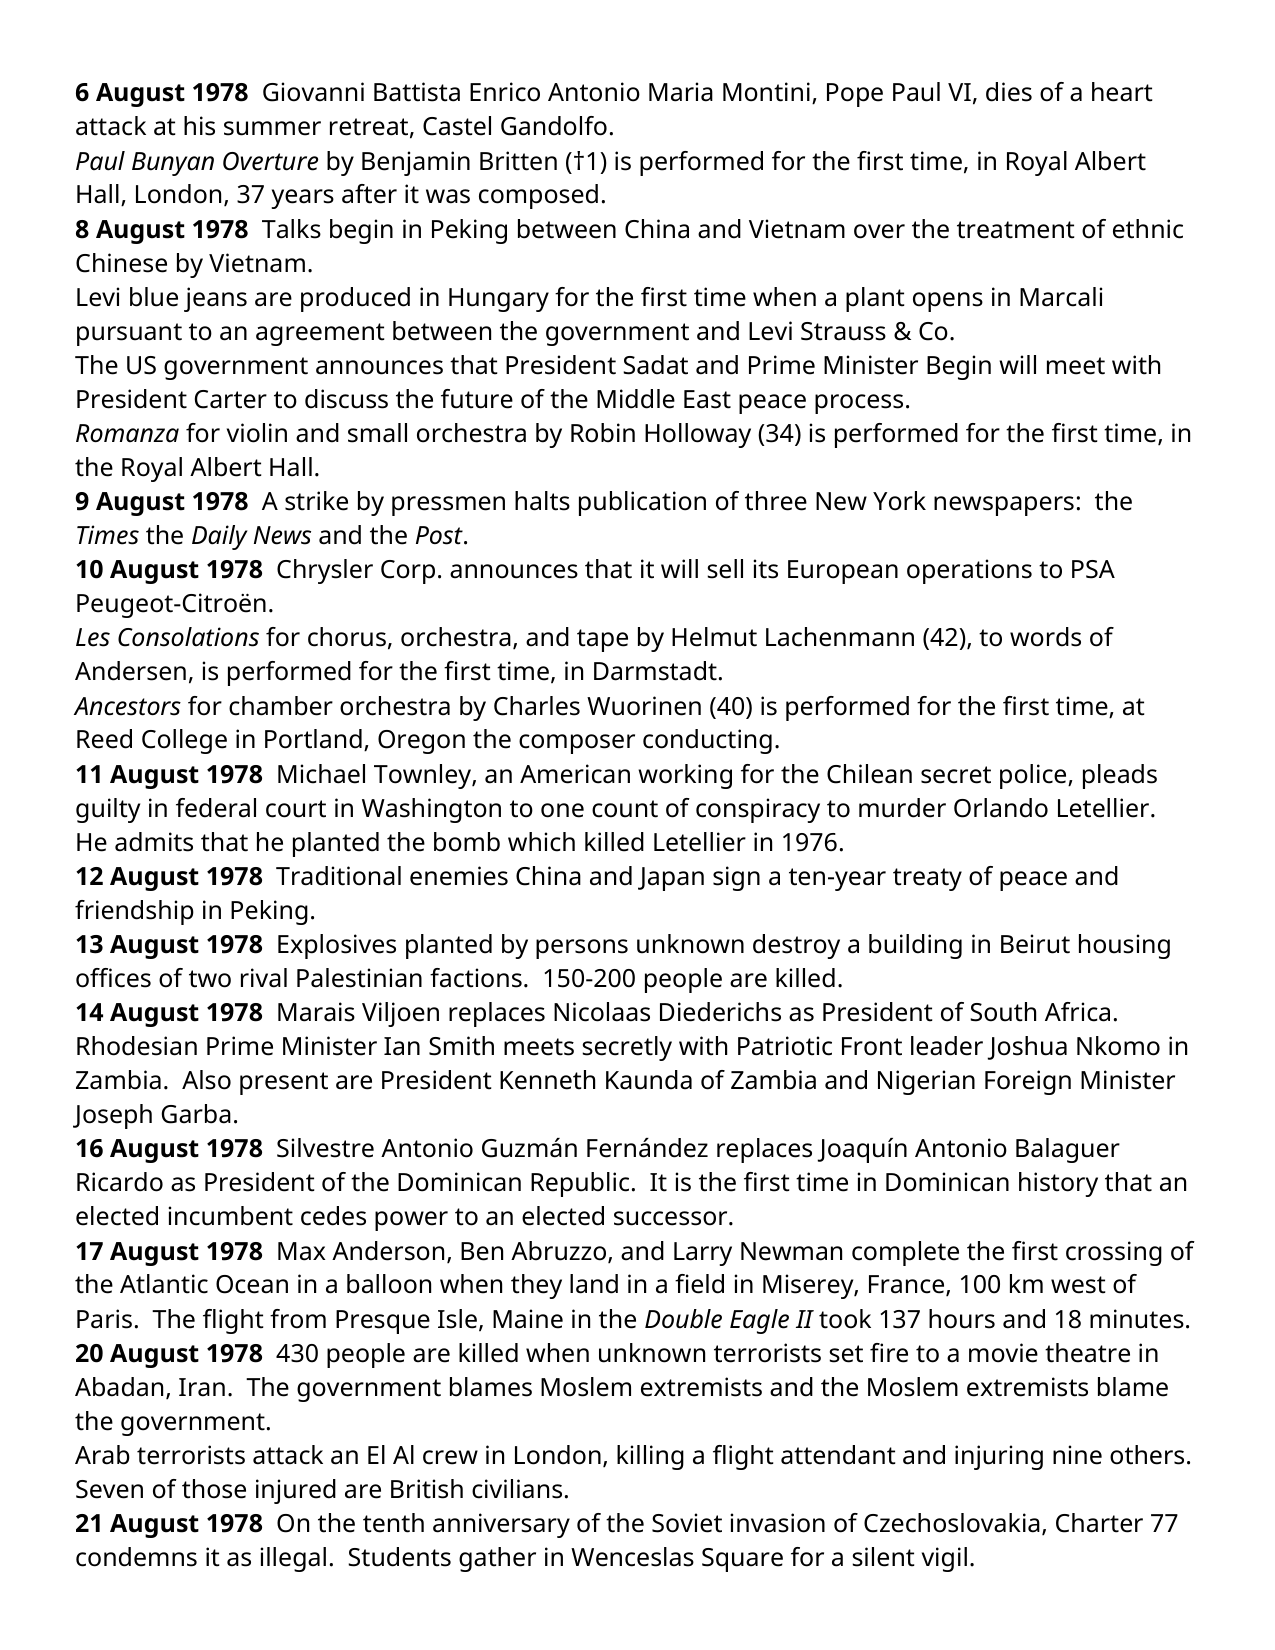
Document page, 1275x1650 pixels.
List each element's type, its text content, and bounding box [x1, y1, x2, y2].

text 10 August 1978 Chrysler Corp. announces that it will sell its European operations to PSA Peugeot-Citroën. [75, 552, 1200, 620]
text 13 August 1978 Explosives planted by persons unknown destroy a building in Beirut housing offices of two rival Palestinian factions. 150-200 people are killed. [75, 927, 1200, 995]
text Les Consolations for chorus, orchestra, and tape by Helmut Lachenmann (42), to words of Andersen, is performed for the first time, in Darmstadt. [75, 620, 1200, 688]
text 20 August 1978 430 people are killed when unknown terrorists set fire to a movie theatre in Abadan, Iran. The government blames Moslem extremists and the Moslem extremists blame the government. [75, 1335, 1200, 1437]
text Ancestors for chamber orchestra by Charles Wuorinen (40) is performed for the first time, at Reed College in Portland, Oregon the composer conducting. [75, 688, 1200, 756]
text 8 August 1978 Talks begin in Peking between China and Vietnam over the treatment of ethnic Chinese by Vietnam. [75, 211, 1200, 279]
text 16 August 1978 Silvestre Antonio Guzmán Fernández replaces Joaquín Antonio Balaguer Ricardo as President of the Dominican Republic. It is the first time in Dominican history that an elected incumbent cedes power to an elected successor. [75, 1131, 1200, 1233]
text Rhodesian Prime Minister Ian Smith meets secretly with Patriotic Front leader Joshua Nkomo in Zambia. Also present are President Kenneth Kaunda of Zambia and Nigerian Foreign Minister Joseph Garba. [75, 1029, 1200, 1131]
text Paul Bunyan Overture by Benjamin Britten (†1) is performed for the first time, in Royal Albert Hall, London, 37 years after it was composed. [75, 143, 1200, 211]
text 14 August 1978 Marais Viljoen replaces Nicolaas Diederichs as President of South Africa. [75, 995, 1200, 1029]
text 6 August 1978 Giovanni Battista Enrico Antonio Maria Montini, Pope Paul VI, dies of a heart attack at his summer retreat, Castel Gandolfo. [75, 75, 1200, 143]
text 11 August 1978 Michael Townley, an American working for the Chilean secret police, pleads guilty in federal court in Washington to one count of conspiracy to murder Orlando Letellier. He admits that he planted the bomb which killed Letellier in 1976. [75, 756, 1200, 858]
text 17 August 1978 Max Anderson, Ben Abruzzo, and Larry Newman complete the first crossing of the Atlantic Ocean in a balloon when they land in a field in Miserey, France, 100 km west of Paris. The flight from Presque Isle, Maine in the Double Eagle II took 137 hours and 18 minutes. [75, 1233, 1200, 1335]
text Arab terrorists attack an El Al crew in London, killing a flight attendant and injuring nine others. Seven of those injured are British civilians. [75, 1437, 1200, 1506]
text 21 August 1978 On the tenth anniversary of the Soviet invasion of Czechoslovakia, Charter 77 condemns it as illegal. Students gather in Wenceslas Square for a silent vigil. [75, 1506, 1200, 1574]
text 9 August 1978 A strike by pressmen halts publication of three New York newspapers: the Times the Daily News and the Post. [75, 484, 1200, 552]
text Romanza for violin and small orchestra by Robin Holloway (34) is performed for the first time, in the Royal Albert Hall. [75, 416, 1200, 484]
text 12 August 1978 Traditional enemies China and Japan sign a ten-year treaty of peace and friendship in Peking. [75, 858, 1200, 927]
